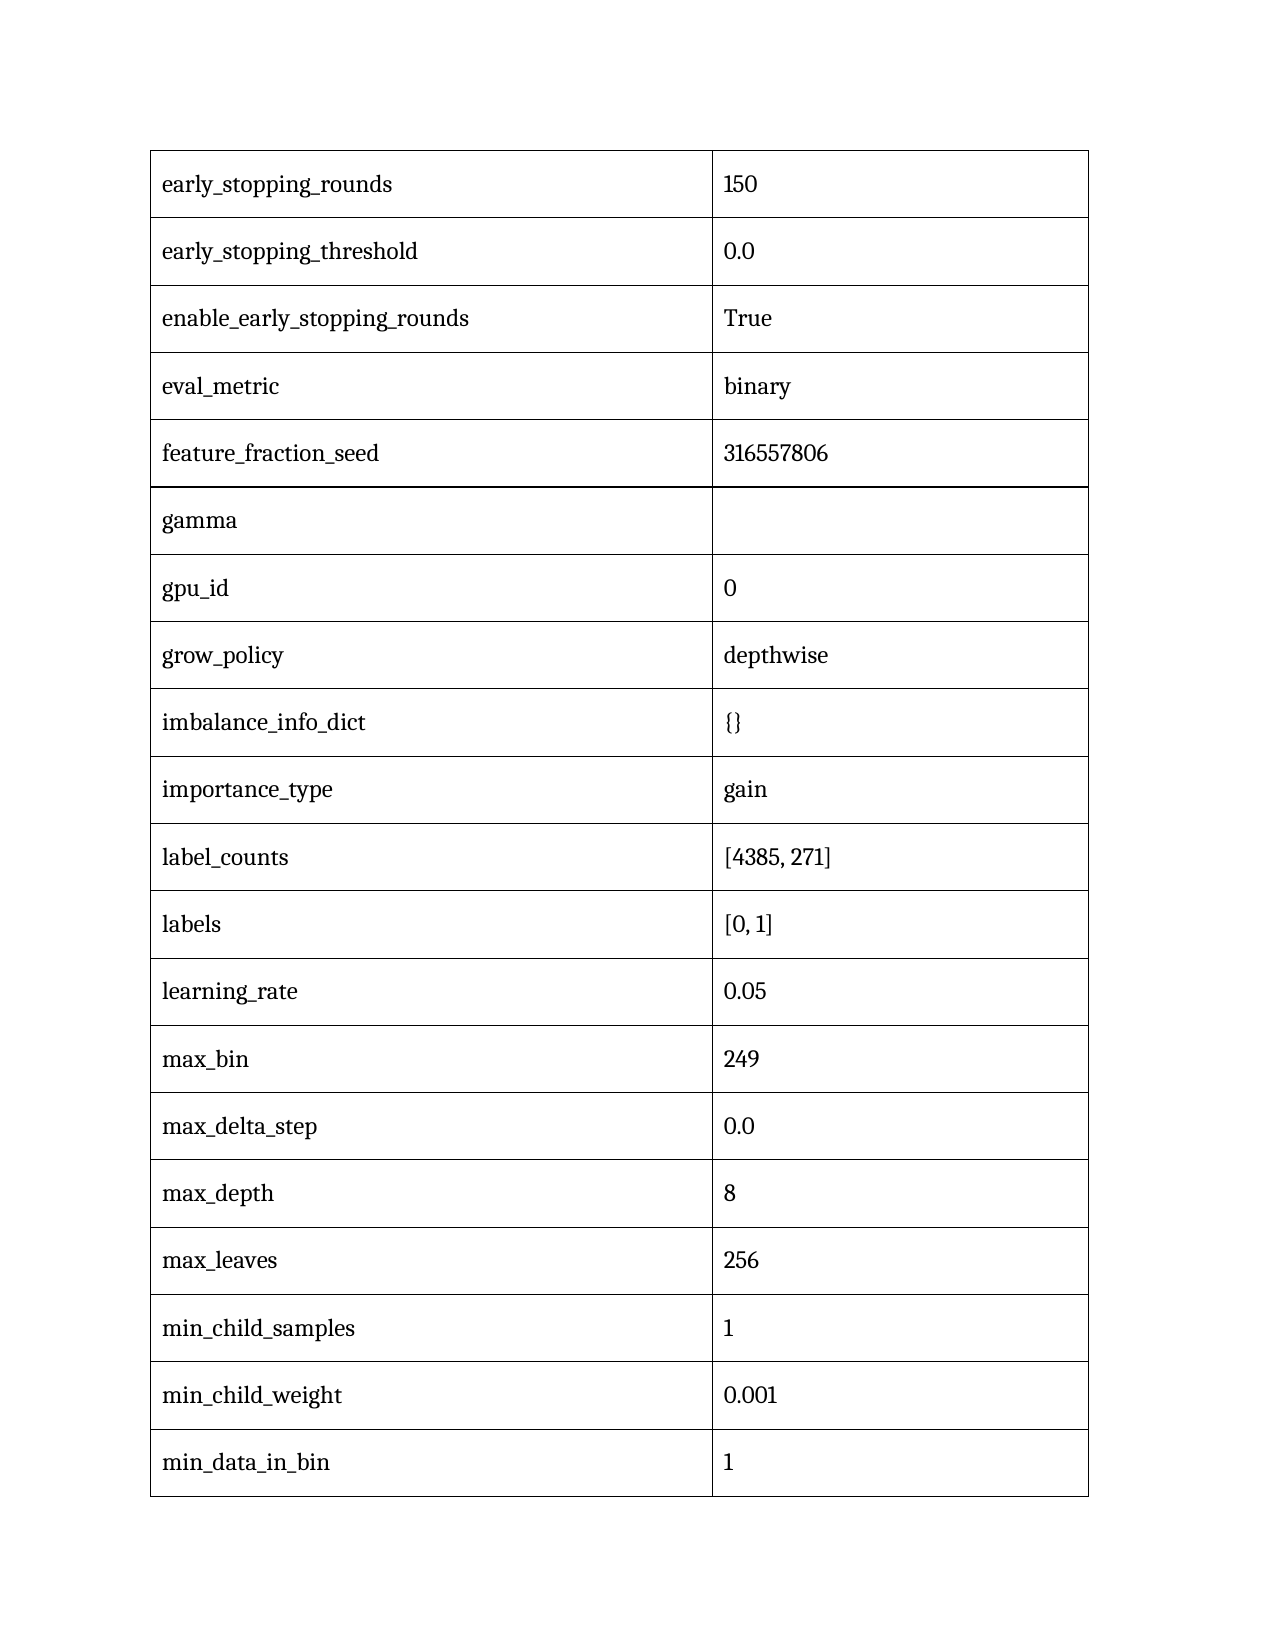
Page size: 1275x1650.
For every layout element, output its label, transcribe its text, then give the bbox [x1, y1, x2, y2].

table_cell max_leaves [151, 1228, 712, 1294]
table_cell 0.05 [713, 959, 1088, 1025]
table_cell early_stopping_threshold [151, 218, 712, 284]
table_cell binary [713, 353, 1088, 419]
table_cell learning_rate [151, 959, 712, 1025]
table_cell 256 [713, 1228, 1088, 1294]
table_cell 0.001 [713, 1362, 1088, 1428]
table_cell [0, 1] [713, 891, 1088, 957]
table_cell imbalance_info_dict [151, 689, 712, 756]
table_cell max_depth [151, 1160, 712, 1227]
table_cell labels [151, 891, 712, 957]
table_cell label_counts [151, 824, 712, 890]
table_cell max_delta_step [151, 1093, 712, 1159]
table_cell [713, 488, 1088, 554]
table_cell eval_metric [151, 353, 712, 419]
table_cell grow_policy [151, 622, 712, 688]
table_cell 150 [713, 151, 1088, 217]
table_cell 1 [713, 1430, 1088, 1496]
table_cell gpu_id [151, 555, 712, 621]
table_cell 0.0 [713, 218, 1088, 284]
table_cell True [713, 286, 1088, 352]
table_cell {} [713, 689, 1088, 756]
table_cell feature_fraction_seed [151, 420, 712, 486]
table_cell 316557806 [713, 420, 1088, 486]
table_cell 8 [713, 1160, 1088, 1227]
table_cell min_child_weight [151, 1362, 712, 1428]
table_cell enable_early_stopping_rounds [151, 286, 712, 352]
table_cell min_child_samples [151, 1295, 712, 1361]
table_cell 0.0 [713, 1093, 1088, 1159]
table_cell 249 [713, 1026, 1088, 1092]
table_cell [4385, 271] [713, 824, 1088, 890]
table_cell early_stopping_rounds [151, 151, 712, 217]
table_cell 1 [713, 1295, 1088, 1361]
table_cell gamma [151, 488, 712, 554]
table_cell depthwise [713, 622, 1088, 688]
table_cell max_bin [151, 1026, 712, 1092]
table_cell 0 [713, 555, 1088, 621]
table_cell min_data_in_bin [151, 1430, 712, 1496]
table_cell importance_type [151, 757, 712, 823]
table_cell gain [713, 757, 1088, 823]
